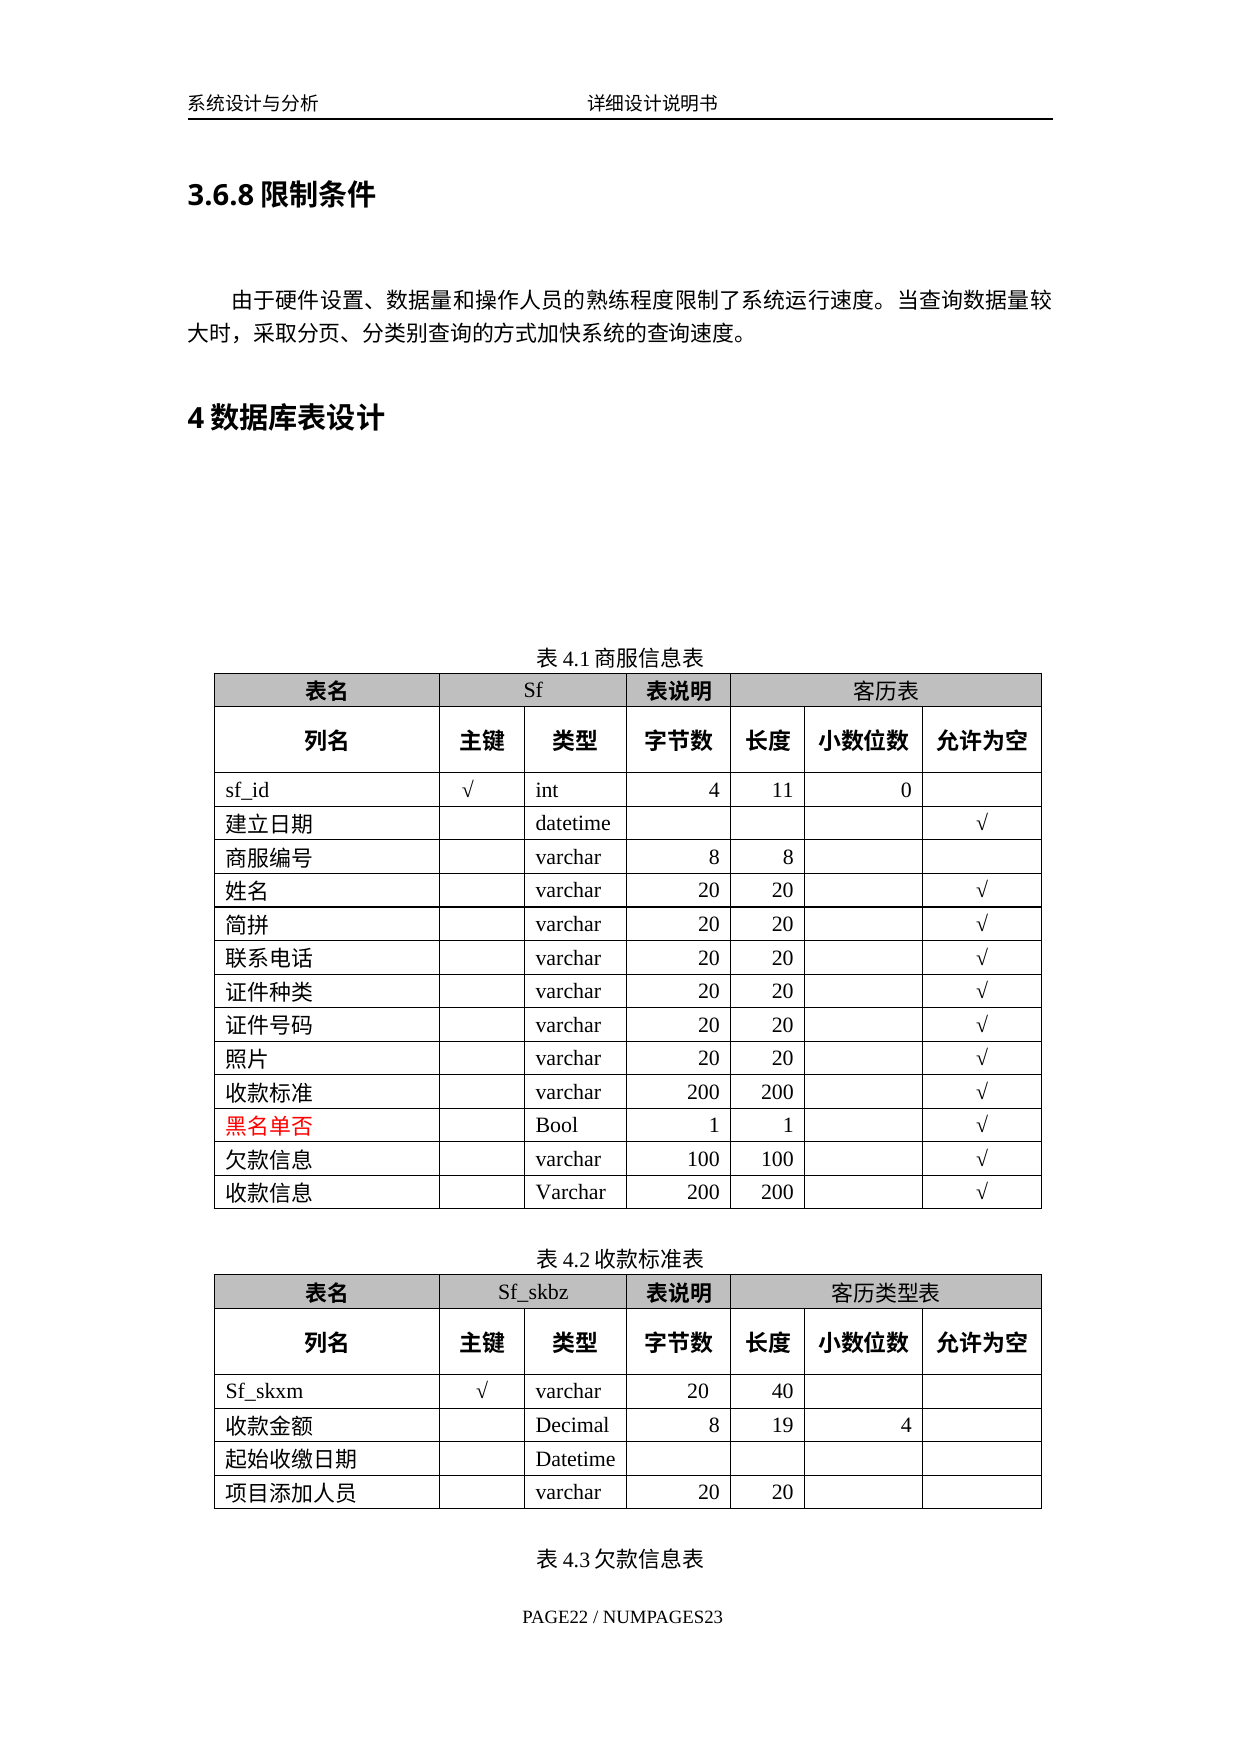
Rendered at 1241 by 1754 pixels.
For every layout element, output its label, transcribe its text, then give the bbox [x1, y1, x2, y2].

table_cell √ [923, 1042, 1041, 1074]
table_cell √ [923, 1142, 1041, 1175]
table_cell 40 [731, 1375, 804, 1407]
table_cell 0 [805, 773, 922, 806]
table_cell varchar [525, 975, 626, 1007]
table_cell 11 [731, 773, 804, 806]
table_cell [805, 1142, 922, 1175]
table_header 表名 [215, 1275, 439, 1308]
table_cell 长度 [731, 707, 804, 772]
table_cell 简拼 [215, 908, 439, 940]
table_cell √ [440, 773, 524, 806]
table_cell [923, 1375, 1041, 1407]
table_cell datetime [525, 807, 626, 839]
table_cell 200 [627, 1176, 730, 1208]
table_cell [805, 1109, 922, 1141]
table_cell [805, 840, 922, 873]
table_cell Varchar [525, 1176, 626, 1208]
table_cell 200 [627, 1075, 730, 1108]
subtitle 3.6.8限制条件 [187, 160, 1053, 225]
table_cell 列名 [215, 1309, 439, 1374]
table_cell varchar [525, 1476, 626, 1508]
table_cell 20 [731, 941, 804, 973]
table_cell 20 [627, 1042, 730, 1074]
table_cell [440, 874, 524, 906]
table_header Sf_skbz [440, 1275, 626, 1308]
table_cell [440, 840, 524, 873]
table_cell [805, 1075, 922, 1108]
table_cell 20 [731, 1476, 804, 1508]
table_cell varchar [525, 1042, 626, 1074]
table_cell √ [923, 975, 1041, 1007]
table_cell 允许为空 [923, 1309, 1041, 1374]
table_cell 小数位数 [805, 707, 922, 772]
table_cell varchar [525, 1142, 626, 1175]
table_cell [805, 1008, 922, 1041]
table_cell [923, 1442, 1041, 1474]
table_cell varchar [525, 840, 626, 873]
table_cell [440, 1109, 524, 1141]
table_cell √ [923, 874, 1041, 906]
subtitle 4数据库表设计 [187, 383, 1053, 448]
table_cell 姓名 [215, 874, 439, 906]
table_cell 20 [731, 975, 804, 1007]
table_cell 黑名单否 [215, 1109, 439, 1141]
table_cell 类型 [525, 707, 626, 772]
table_cell 8 [627, 1409, 730, 1441]
table_cell [805, 1442, 922, 1474]
table_cell [440, 1042, 524, 1074]
table_cell 4 [627, 773, 730, 806]
text 由于硬件设置、数据量和操作人员的熟练程度限制了系统运行速度。当查询数据量较大时，采取分页、分类别查询的方式加快系统的查询速度。 [187, 283, 1053, 348]
table_cell [440, 1008, 524, 1041]
table_cell 主键 [440, 707, 524, 772]
table_cell 20 [627, 1375, 730, 1407]
text 表4.1商服信息表 [187, 640, 1053, 673]
table_cell 20 [731, 1042, 804, 1074]
table_cell √ [923, 1176, 1041, 1208]
table_cell [440, 1476, 524, 1508]
table_cell Bool [525, 1109, 626, 1141]
table_cell [440, 1409, 524, 1441]
table_cell 20 [627, 1476, 730, 1508]
table_cell 小数位数 [805, 1309, 922, 1374]
table_cell varchar [525, 1075, 626, 1108]
table_cell 8 [627, 840, 730, 873]
table_cell 19 [731, 1409, 804, 1441]
table_cell varchar [525, 874, 626, 906]
table_header 表说明 [627, 1275, 730, 1308]
table_cell 主键 [440, 1309, 524, 1374]
table_cell 字节数 [627, 707, 730, 772]
table_cell [805, 874, 922, 906]
table_cell 证件号码 [215, 1008, 439, 1041]
table_cell 100 [627, 1142, 730, 1175]
table_cell √ [923, 1008, 1041, 1041]
table_header Sf [440, 674, 626, 706]
table_header 客历表 [731, 674, 1041, 706]
table_cell [805, 1042, 922, 1074]
table_cell [440, 1442, 524, 1474]
table_header 表说明 [627, 674, 730, 706]
table_cell sf_id [215, 773, 439, 806]
table_cell [440, 1142, 524, 1175]
table_cell Datetime [525, 1442, 626, 1474]
table_cell int [525, 773, 626, 806]
table_cell 20 [627, 941, 730, 973]
table_cell varchar [525, 1375, 626, 1407]
table_cell 联系电话 [215, 941, 439, 973]
table_cell 欠款信息 [215, 1142, 439, 1175]
table_cell 100 [731, 1142, 804, 1175]
table_cell [805, 807, 922, 839]
table_cell varchar [525, 941, 626, 973]
table_cell [627, 1442, 730, 1474]
table_cell [805, 975, 922, 1007]
table_cell 起始收缴日期 [215, 1442, 439, 1474]
table_cell [923, 840, 1041, 873]
table_cell 20 [627, 975, 730, 1007]
table_cell 字节数 [627, 1309, 730, 1374]
table_cell 1 [731, 1109, 804, 1141]
table_cell √ [923, 908, 1041, 940]
table_cell √ [923, 1075, 1041, 1108]
table_cell [805, 1375, 922, 1407]
table_cell [923, 1476, 1041, 1508]
table_cell √ [440, 1375, 524, 1407]
table_cell [805, 1476, 922, 1508]
table_cell 1 [627, 1109, 730, 1141]
table_cell 照片 [215, 1042, 439, 1074]
table_cell 长度 [731, 1309, 804, 1374]
table_cell [805, 941, 922, 973]
table_cell 项目添加人员 [215, 1476, 439, 1508]
table_cell [440, 975, 524, 1007]
table_cell 200 [731, 1176, 804, 1208]
table_cell 20 [627, 1008, 730, 1041]
table_cell [731, 807, 804, 839]
table_cell [440, 941, 524, 973]
table_cell 8 [731, 840, 804, 873]
table_cell 商服编号 [215, 840, 439, 873]
text 表4.3欠款信息表 [187, 1542, 1053, 1574]
table_cell √ [923, 1109, 1041, 1141]
table_header 表名 [215, 674, 439, 706]
table_cell 收款标准 [215, 1075, 439, 1108]
table_cell 20 [627, 874, 730, 906]
table_cell 4 [805, 1409, 922, 1441]
table_cell 收款信息 [215, 1176, 439, 1208]
table_cell 类型 [525, 1309, 626, 1374]
table_cell 20 [731, 908, 804, 940]
table_cell [805, 1176, 922, 1208]
table_cell [805, 908, 922, 940]
table_cell 200 [731, 1075, 804, 1108]
table_cell 列名 [215, 707, 439, 772]
text 表4.2收款标准表 [187, 1242, 1053, 1274]
table_cell [440, 1176, 524, 1208]
table_cell varchar [525, 908, 626, 940]
table_cell [627, 807, 730, 839]
table_cell 收款金额 [215, 1409, 439, 1441]
table_cell [731, 1442, 804, 1474]
table_cell [440, 807, 524, 839]
table_cell √ [923, 807, 1041, 839]
table_cell [440, 1075, 524, 1108]
table_cell Sf_skxm [215, 1375, 439, 1407]
table_cell [923, 1409, 1041, 1441]
table_cell √ [923, 941, 1041, 973]
table_cell 证件种类 [215, 975, 439, 1007]
table_cell 允许为空 [923, 707, 1041, 772]
table_header 客历类型表 [731, 1275, 1041, 1308]
table_cell 20 [731, 1008, 804, 1041]
table_cell 20 [731, 874, 804, 906]
table_cell 建立日期 [215, 807, 439, 839]
table_cell 20 [627, 908, 730, 940]
table_cell [923, 773, 1041, 806]
table_cell Decimal [525, 1409, 626, 1441]
table_cell varchar [525, 1008, 626, 1041]
table_cell [440, 908, 524, 940]
